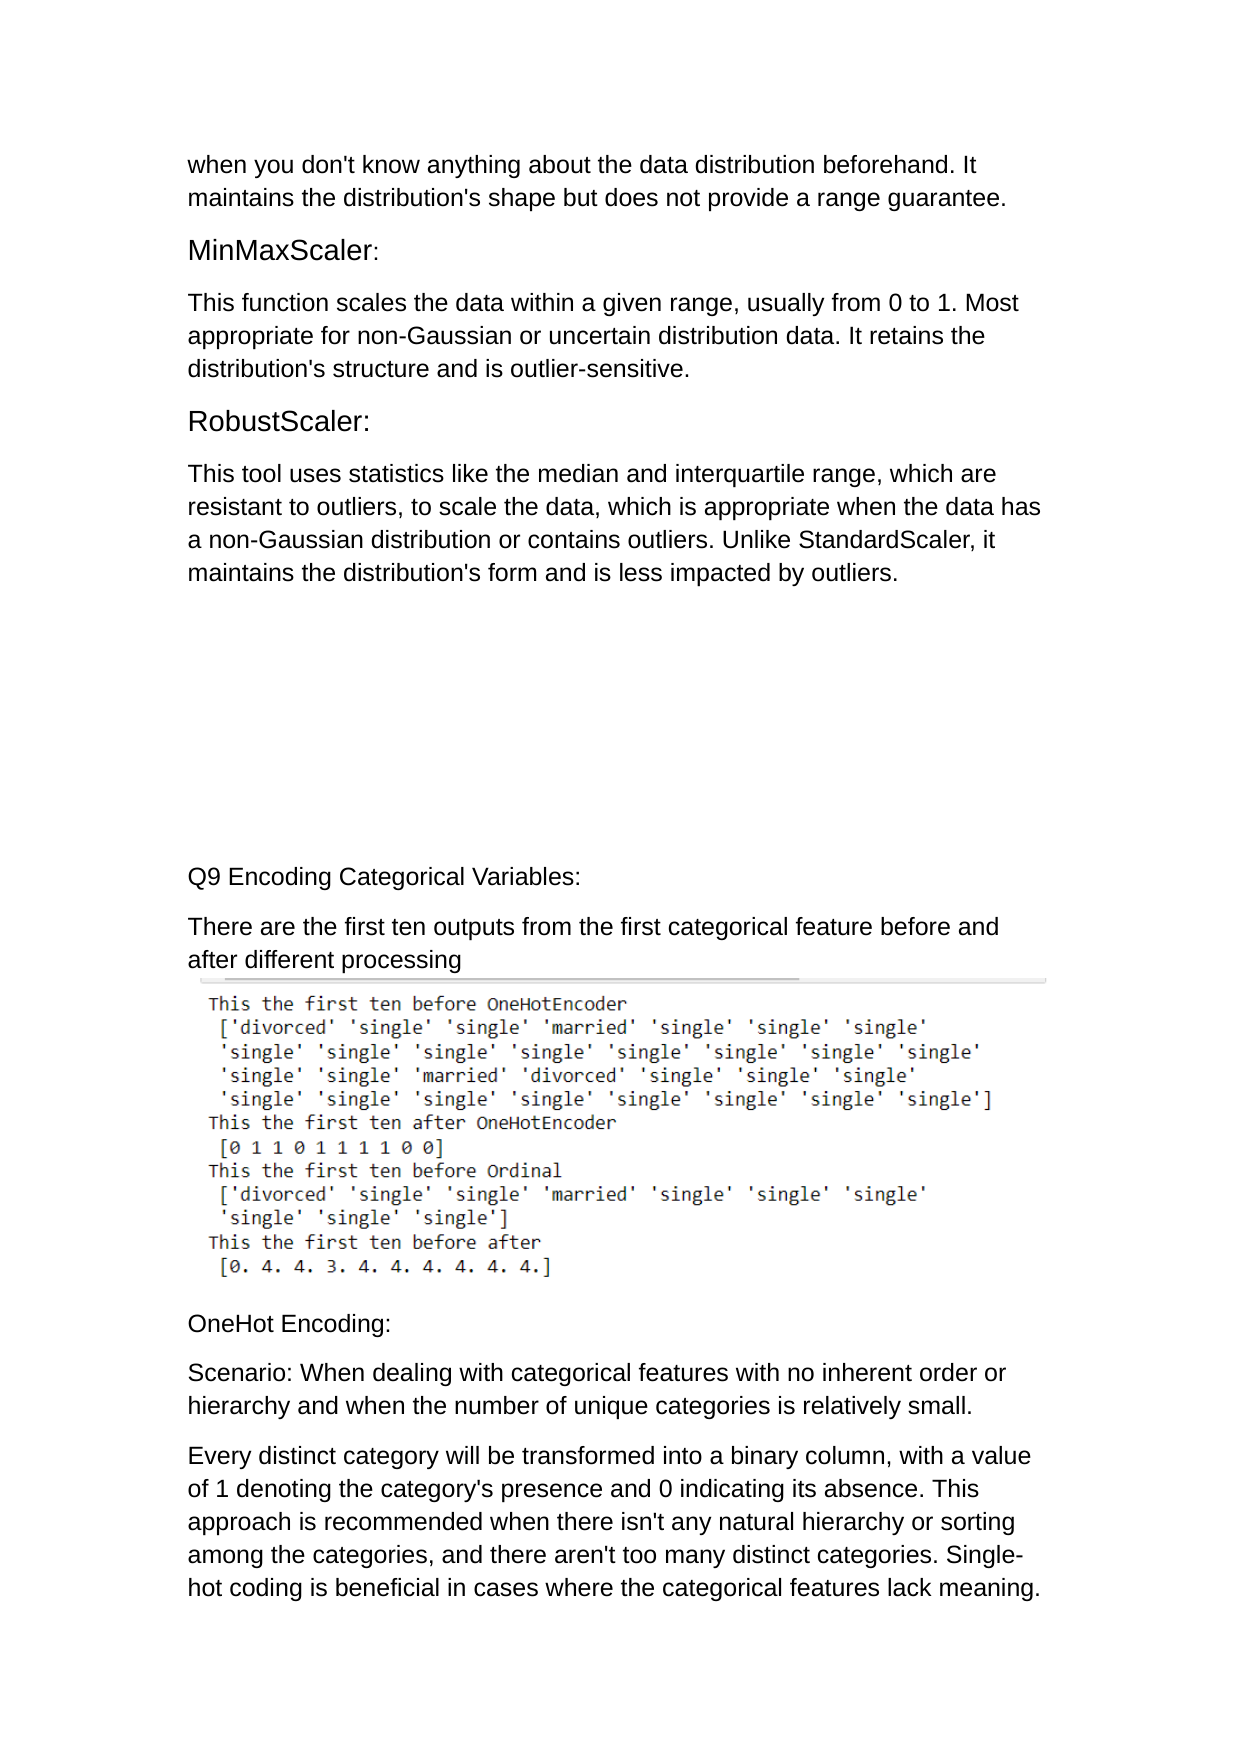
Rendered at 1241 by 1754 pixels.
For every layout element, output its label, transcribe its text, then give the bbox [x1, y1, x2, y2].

text Scenario: When dealing with categorical features with no inherent order or hierarchy and when the number of unique categories is relatively small. [187, 1358, 1053, 1420]
text RobustScaler: [187, 404, 1053, 437]
text MinMaxScaler: [187, 233, 1053, 266]
text OneHot Encoding: [187, 1309, 1053, 1337]
text This tool uses statistics like the median and interquartile range, which are resistant to outliers, to scale the data, which is appropriate when the data has a non-Gaussian distribution or contains outliers. Unlike StandardScaler, it maintains the distribution's form and is less impacted by outliers. [187, 459, 1053, 587]
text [187, 150, 1053, 212]
text Q9 Encoding Categorical Variables: [187, 862, 1053, 891]
text This function scales the data within a given range, usually from 0 to 1. Most appropriate for non-Gaussian or uncertain distribution data. It retains the distribution's structure and is outlier-sensitive. [187, 288, 1053, 383]
text Every distinct category will be transformed into a binary column, with a value of 1 denoting the category's presence and 0 indicating its absence. This approach is recommended when there isn't any natural hierarchy or sorting among the categories, and there aren't too many distinct categories. Single-hot coding is beneficial in cases where the categorical features lack meaning. [187, 1441, 1053, 1602]
picture [187, 978, 1053, 1287]
text There are the first ten outputs from the first categorical feature before and after different processing [187, 912, 1053, 978]
